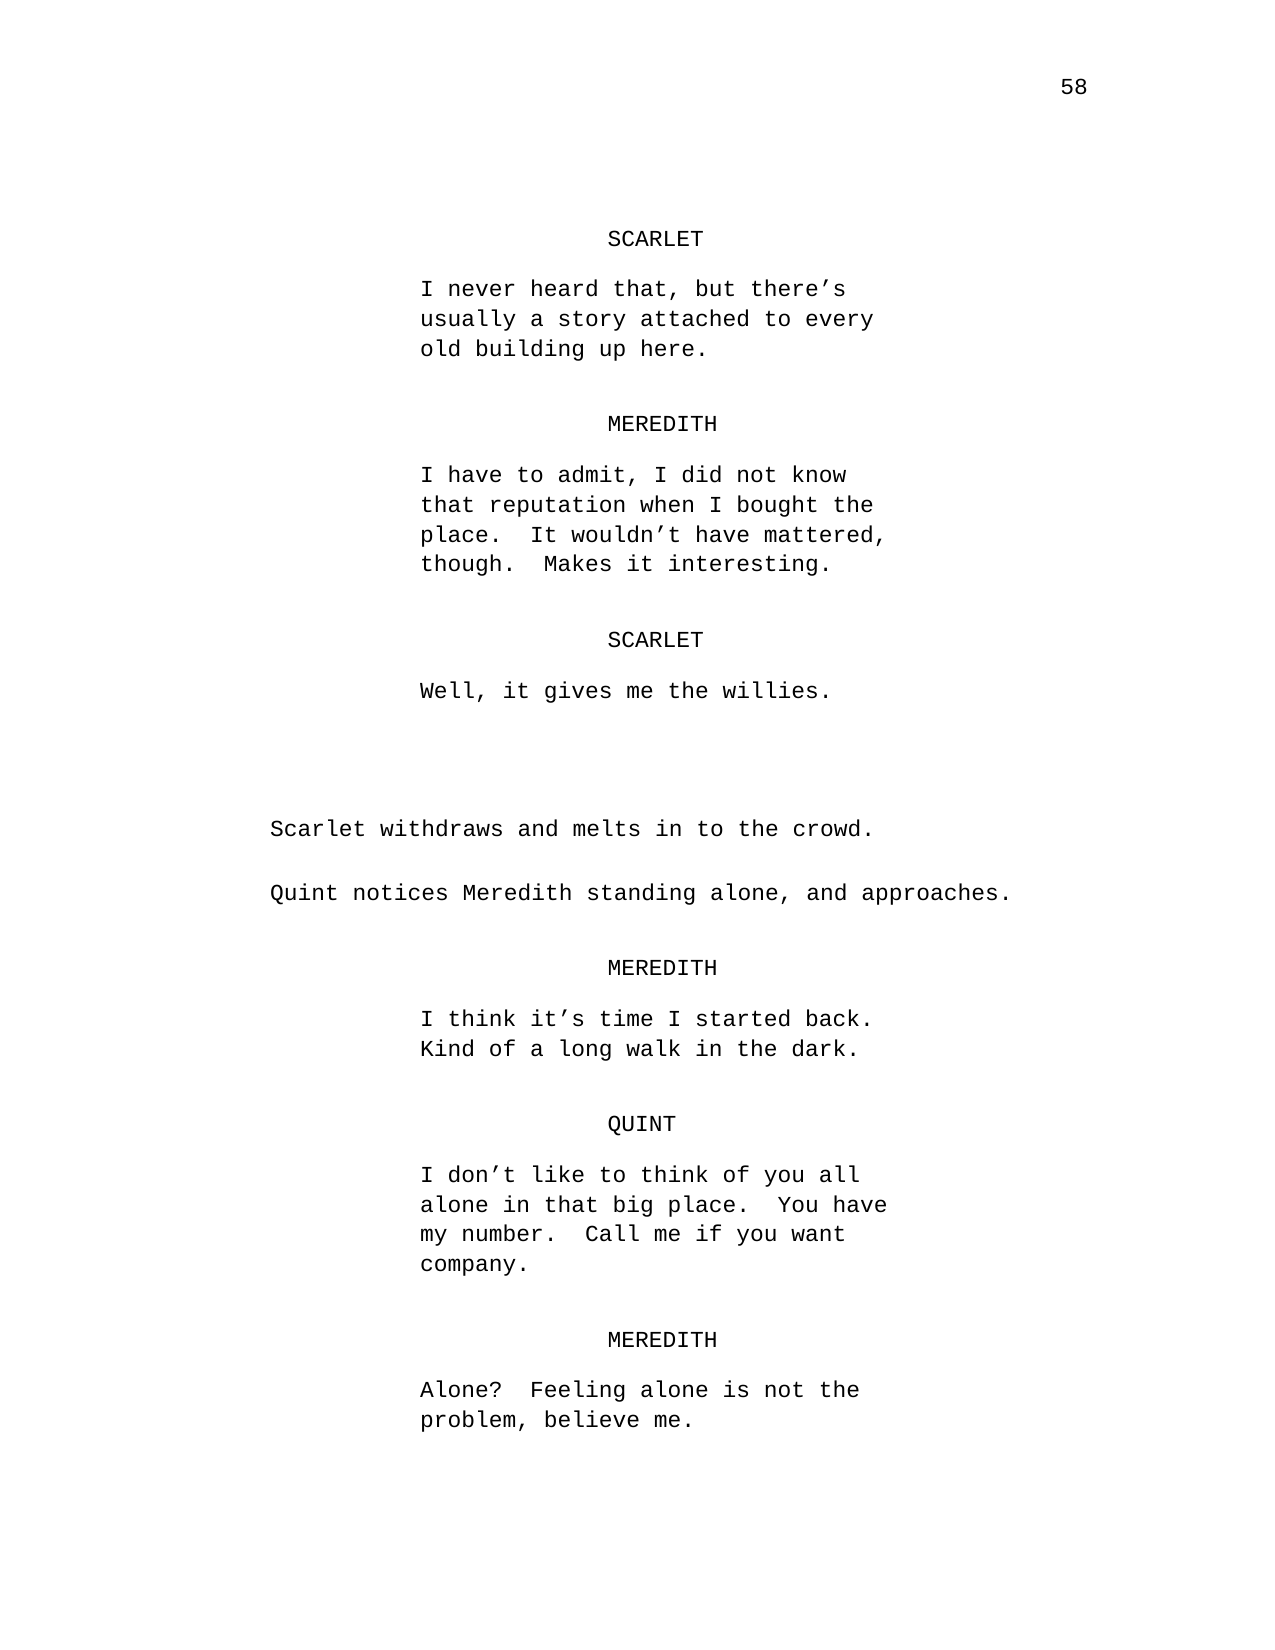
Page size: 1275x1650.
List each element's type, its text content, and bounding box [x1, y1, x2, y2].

text Meredith [607, 956, 1087, 982]
text Quint notices Meredith standing alone, and approaches. [270, 881, 1050, 907]
text meredith [607, 1328, 1087, 1354]
text scarlet [607, 227, 1087, 253]
text Well, it gives me the willies. [420, 679, 900, 705]
text I think it’s time I started back. Kind of a long walk in the dark. [420, 1007, 900, 1063]
text meredith [607, 413, 1087, 439]
text Alone? Feeling alone is not the problem, believe me. [420, 1379, 900, 1434]
text scarlet [607, 628, 1087, 654]
text I never heard that, but there’s usually a story attached to every old building up here. [420, 277, 900, 363]
text I have to admit, I did not know that reputation when I bought the place. It wouldn’t have mattered, though. Makes it interesting. [420, 463, 900, 579]
text I don’t like to think of you all alone in that big place. You have my number. Call me if you want company. [420, 1163, 900, 1278]
text quint [607, 1112, 1087, 1138]
text Scarlet withdraws and melts in to the crowd. [270, 818, 1050, 844]
